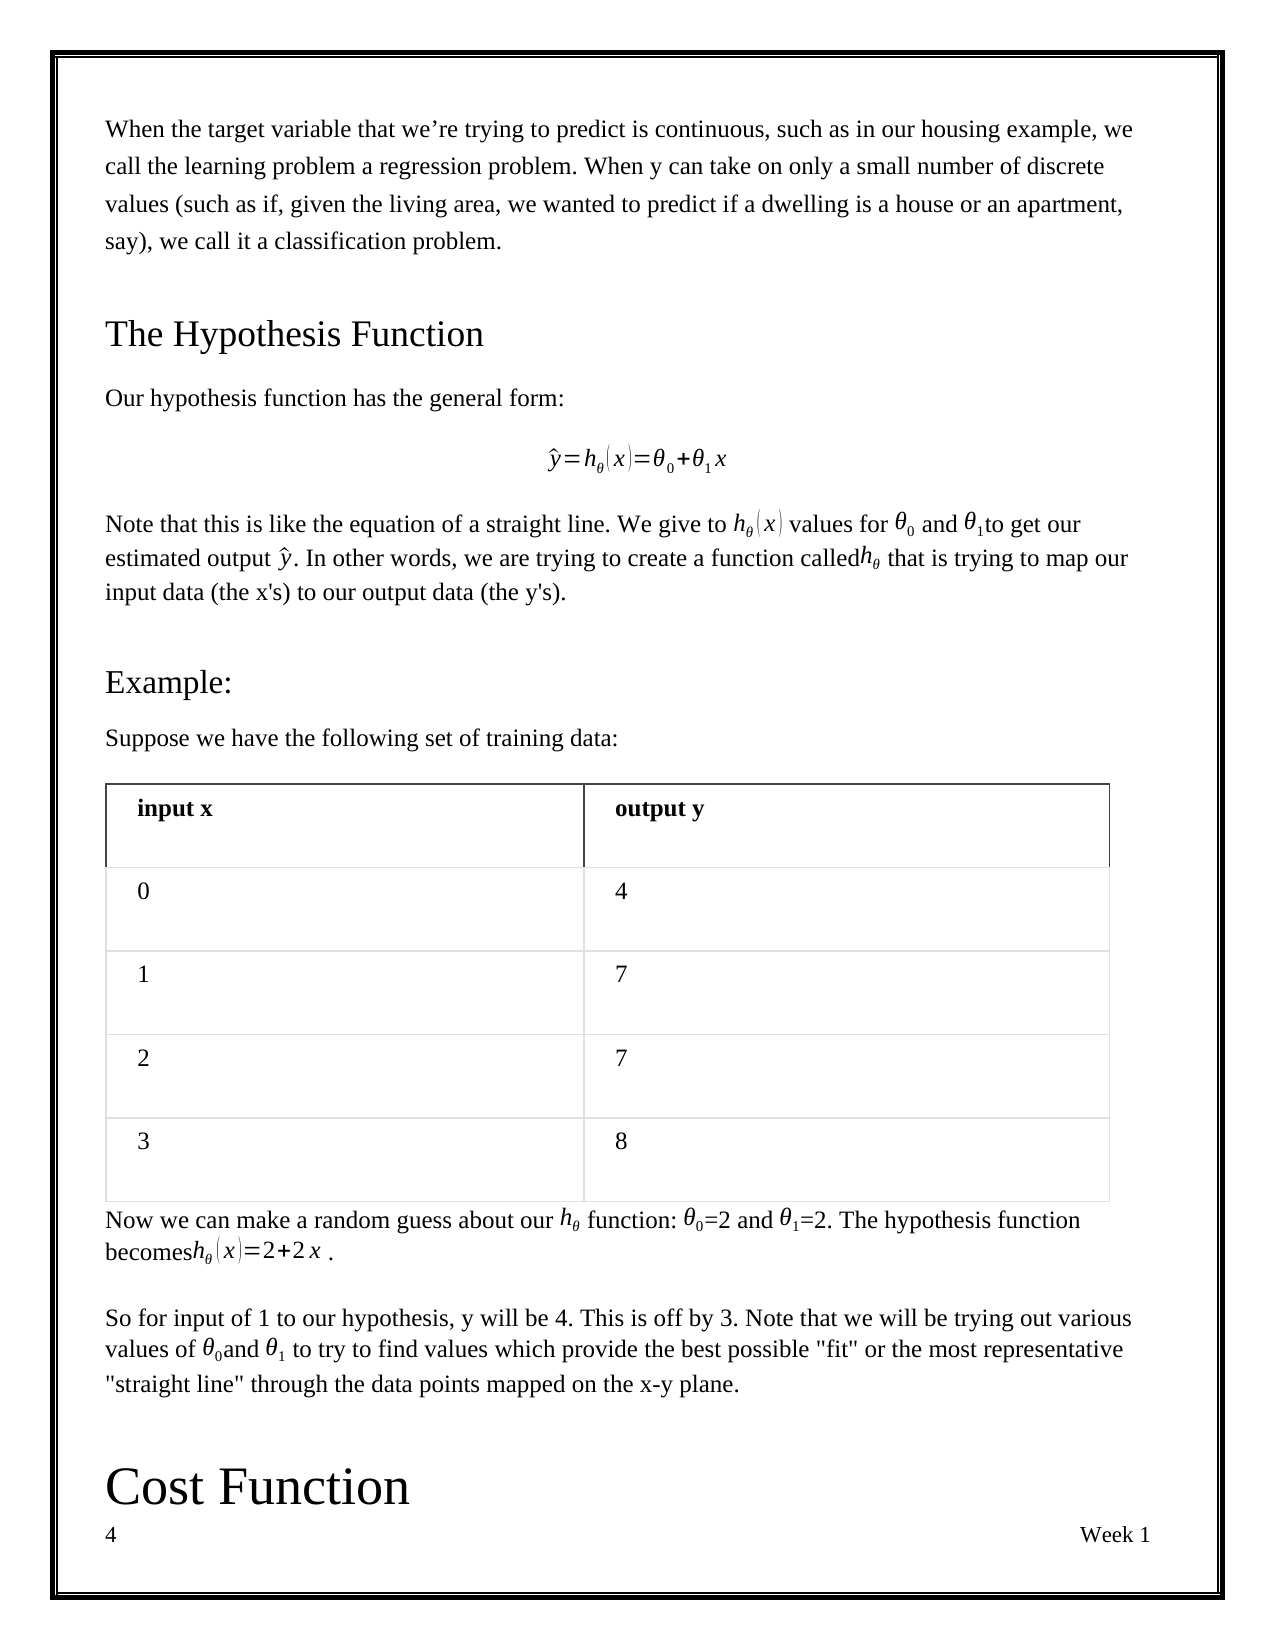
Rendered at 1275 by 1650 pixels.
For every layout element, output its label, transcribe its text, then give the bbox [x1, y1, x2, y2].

table_cell 1 [107, 952, 583, 1034]
text Cost Function [105, 1454, 1170, 1516]
table_cell 7 [585, 952, 1109, 1034]
table_cell 7 [585, 1035, 1109, 1117]
table_header output y [585, 785, 1109, 867]
table_cell 0 [107, 868, 583, 950]
text Example: [105, 662, 1170, 701]
text Note that this is like the equation of a straight line. We give to values for ​ and to get our estimated output ​. In other words, we are trying to create a function called​ that is trying to map our input data (the x's) to our output data (the y's). [105, 507, 1170, 606]
table_cell 3 [107, 1119, 583, 1201]
text Now we can make a random guess about our ​ function: =2 and ​=2. The hypothesis function becomes . [105, 1202, 1170, 1268]
table_header input x [107, 785, 583, 867]
text So for input of 1 to our hypothesis, y will be 4. This is off by 3. Note that we will be trying out various values of and ​ to try to find values which provide the best possible "fit" or the most representative "straight line" through the data points mapped on the x-y plane. [105, 1299, 1170, 1397]
text Suppose we have the following set of training data: [105, 719, 1170, 752]
table_cell 2 [107, 1035, 583, 1117]
text When the target variable that we’re trying to predict is continuous, such as in our housing example, we call the learning problem a regression problem. When y can take on only a small number of discrete values (such as if, given the living area, we wanted to predict if a dwelling is a house or an apartment, say), we call it a classification problem. [105, 105, 1170, 255]
text The Hypothesis Function [105, 311, 1170, 354]
table_cell 8 [585, 1119, 1109, 1201]
text Our hypothesis function has the general form: [105, 379, 1170, 412]
table_cell 4 [585, 868, 1109, 950]
